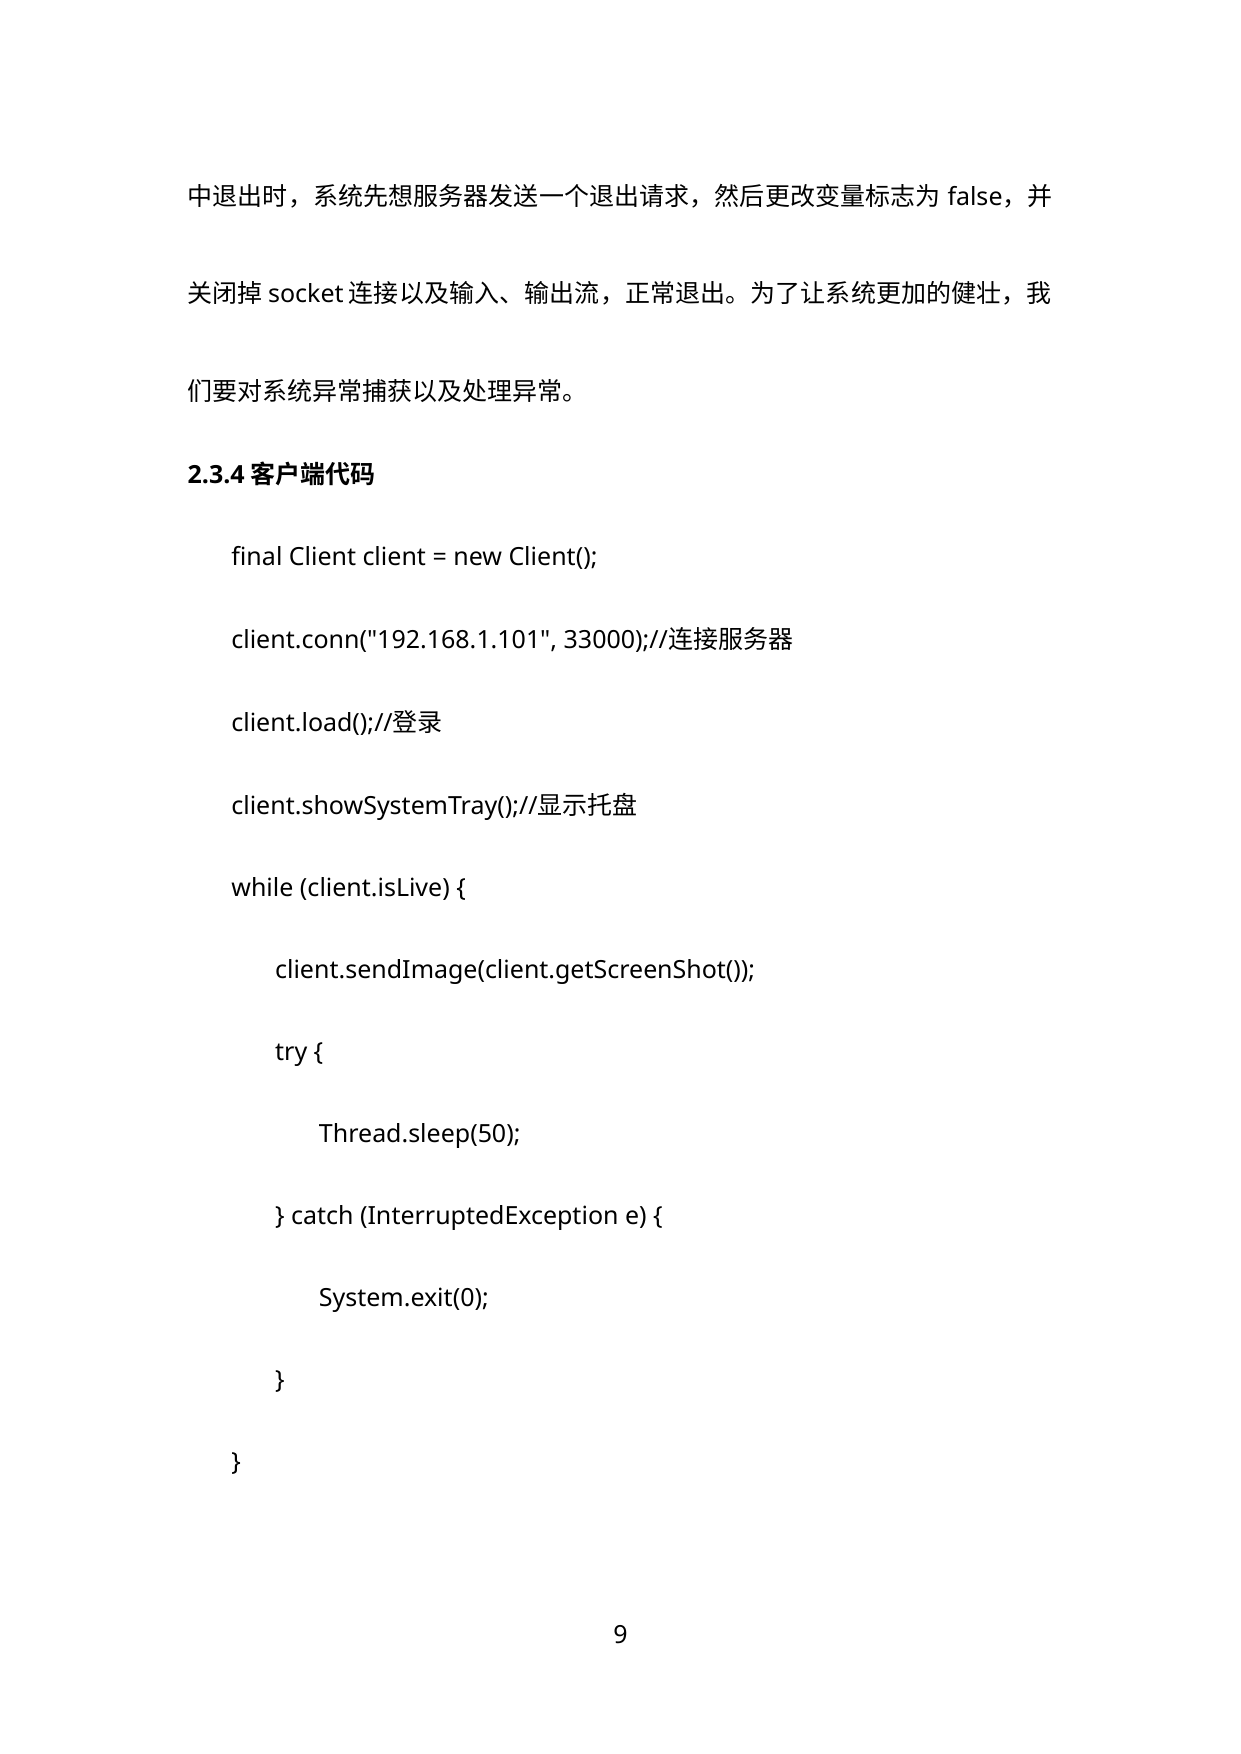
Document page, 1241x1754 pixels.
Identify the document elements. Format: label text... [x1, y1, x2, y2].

text } [187, 1428, 1053, 1493]
text } catch (InterruptedException e) { [187, 1182, 1053, 1247]
text } [187, 1346, 1053, 1411]
text client.sendImage(client.getScreenShot()); [187, 937, 1053, 1002]
text while (client.isLive) { [187, 854, 1053, 919]
text Thread.sleep(50); [187, 1101, 1053, 1166]
text final Client client = new Client(); [187, 523, 1053, 588]
text client.load();//登录 [187, 688, 1053, 753]
text client.showSystemTray();//显示托盘 [187, 771, 1053, 836]
text try { [187, 1018, 1053, 1083]
text 中退出时，系统先想服务器发送一个退出请求，然后更改变量标志为false，并关闭掉socket连接以及输入、输出流，正常退出。为了让系统更加的健壮，我们要对系统异常捕获以及处理异常。 [187, 162, 1053, 422]
text client.conn("192.168.1.101", 33000);//连接服务器 [187, 605, 1053, 670]
text 2.3.4客户端代码 [187, 440, 1053, 505]
text System.exit(0); [187, 1264, 1053, 1329]
